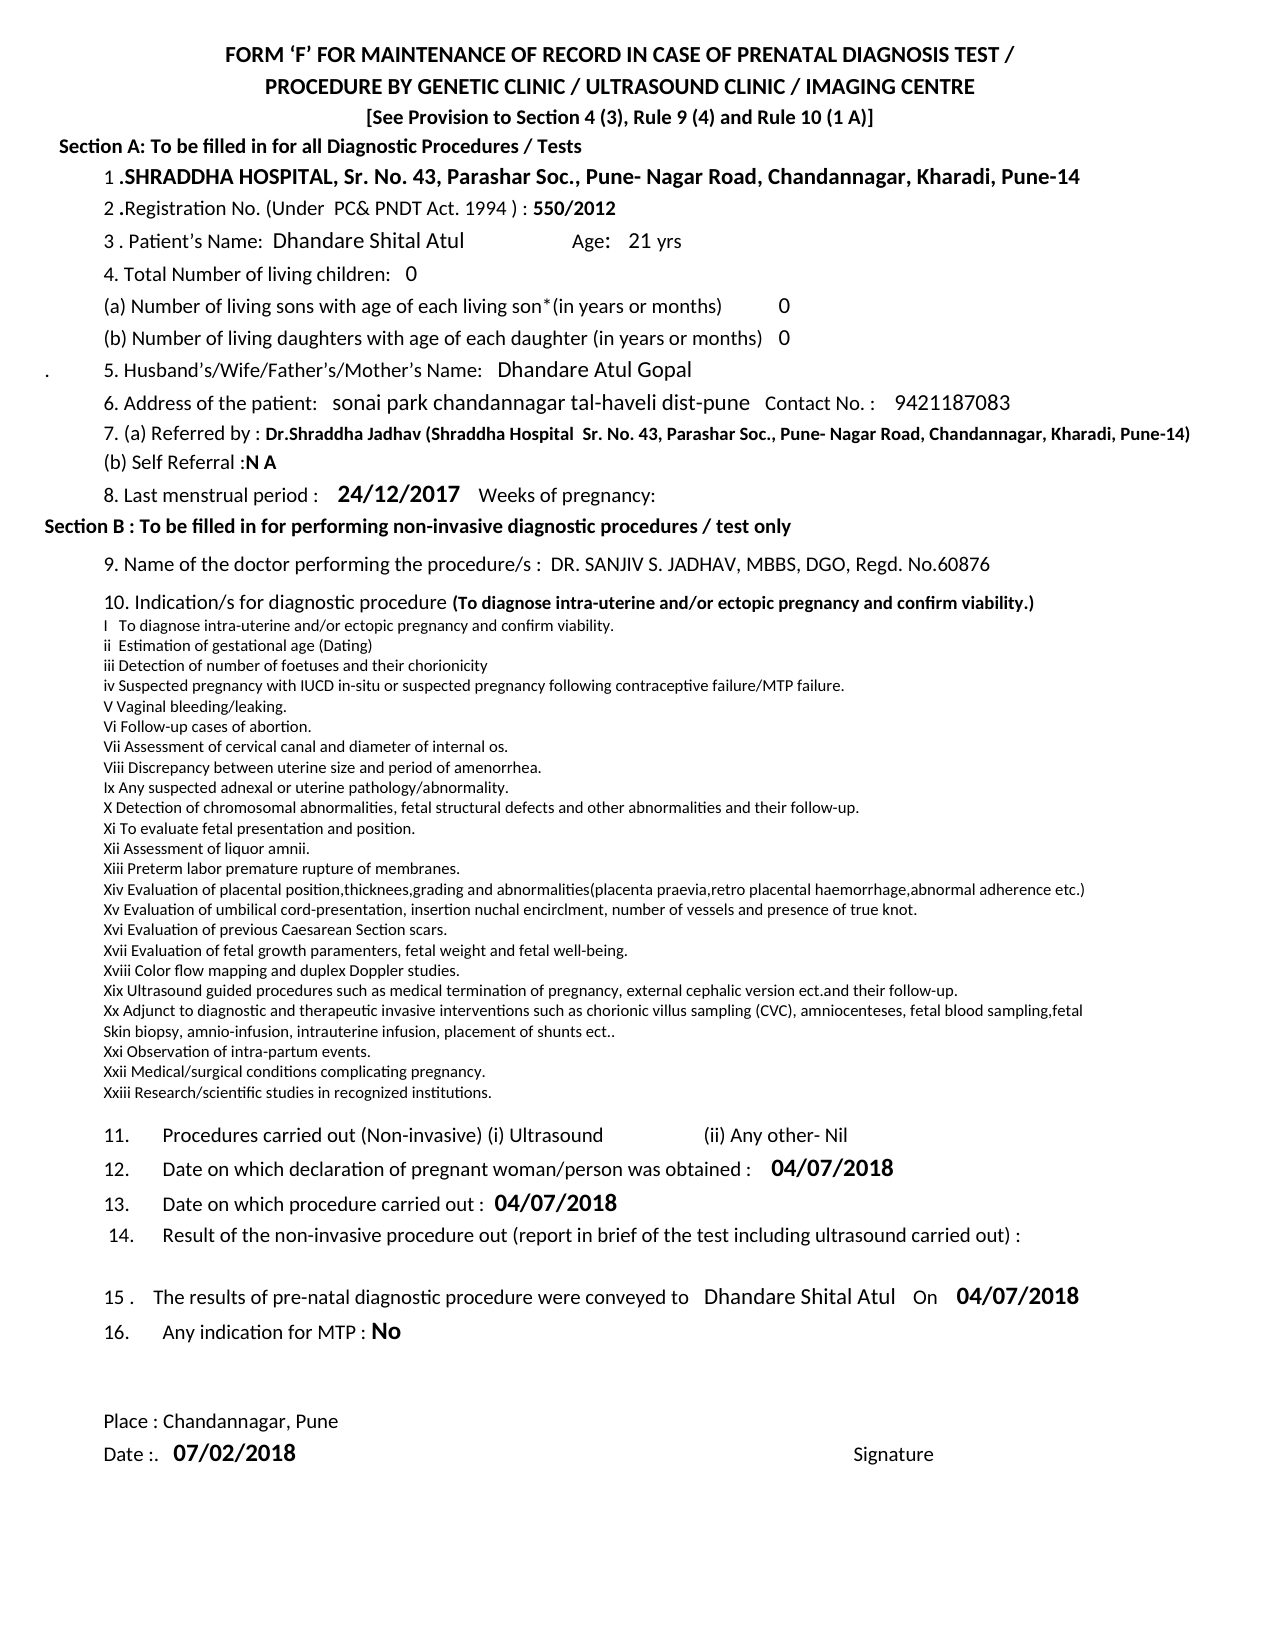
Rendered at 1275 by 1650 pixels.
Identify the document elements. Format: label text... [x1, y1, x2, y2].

text [See Provision to Section 4 (3), Rule 9 (4) and Rule 10 (1 A)] [44, 104, 1196, 129]
text Place : Chandannagar, Pune [0, 1408, 1275, 1434]
text iv Suspected pregnancy with IUCD in-situ or suspected pregnancy following contraceptive failure/MTP failure. [0, 676, 1196, 696]
text Xxiii Research/scientific studies in recognized institutions. [0, 1082, 1275, 1102]
text Vi Follow-up cases of abortion. [0, 716, 1196, 737]
text Xvi Evaluation of previous Caesarean Section scars. [0, 919, 1275, 940]
text . 5. Husband’s/Wife/Father’s/Mother’s Name: [44, 355, 1255, 383]
text Xix Ultrasound guided procedures such as medical termination of pregnancy, external cephalic version ect.and their follow-up. [0, 980, 1275, 1001]
text Xviii Color flow mapping and duplex Doppler studies. [0, 960, 1275, 980]
text (b) Number of living daughters with age of each daughter (in years or months) [44, 323, 1255, 351]
text 9. Name of the doctor performing the procedure/s : DR. SANJIV S. JADHAV, MBBS, DGO, Regd. No.60876 [0, 551, 1255, 577]
text 1 .SHRADDHA HOSPITAL, Sr. No. 43, Parashar Soc., Pune- Nagar Road, Chandannagar, Kharadi, Pune-14 [44, 162, 1196, 191]
text Xv Evaluation of umbilical cord-presentation, insertion nuchal encirclment, number of vessels and presence of true knot. [0, 899, 1275, 919]
text 10. Indication/s for diagnostic procedure (To diagnose intra-uterine and/or ectopic pregnancy and confirm viability.) [75, 589, 1255, 615]
text I To diagnose intra-uterine and/or ectopic pregnancy and confirm viability. [75, 615, 1255, 635]
text Date :. Signature [0, 1438, 1275, 1468]
text FORM ‘F’ FOR MAINTENANCE OF RECORD IN CASE OF PRENATAL DIAGNOSIS TEST / [44, 40, 1196, 68]
text Section A: To be filled in for all Diagnostic Procedures / Tests [44, 133, 1196, 159]
text 7. (a) Referred by : Dr.Shraddha Jadhav (Shraddha Hospital Sr. No. 43, Parashar Soc., Pune- Nagar Road, Chandannagar, Kharadi, Pune-14) [44, 420, 1255, 445]
text Section B : To be filled in for performing non-invasive diagnostic procedures / test only [44, 513, 1255, 538]
text ii Estimation of gestational age (Dating) [0, 635, 1196, 655]
text Skin biopsy, amnio-infusion, intrauterine infusion, placement of shunts ect.. [0, 1021, 1275, 1041]
text Xii Assessment of liquor amnii. [0, 838, 1196, 858]
text 12. Date on which declaration of pregnant woman/person was obtained : [0, 1152, 1275, 1182]
text 14. Result of the non-invasive procedure out (report in brief of the test including ultrasound carried out) : [103, 1222, 1226, 1247]
text 6. Address of the patient: Contact No. : [103, 388, 1255, 416]
text 16. Any indication for MTP : No [0, 1315, 1275, 1346]
text 13. Date on which procedure carried out : [0, 1187, 1275, 1217]
text Vii Assessment of cervical canal and diameter of internal os. [0, 737, 1196, 757]
text 8. Last menstrual period : Weeks of pregnancy: [44, 478, 1255, 509]
text Xvii Evaluation of fetal growth paramenters, fetal weight and fetal well-being. [0, 940, 1275, 960]
text 3 . Patient’s Name: Age: yrs [44, 224, 1166, 254]
text Xiii Preterm labor premature rupture of membranes. [0, 858, 1196, 879]
text Xxi Observation of intra-partum events. [103, 1041, 1275, 1062]
text PROCEDURE BY GENETIC CLINIC / ULTRASOUND CLINIC / IMAGING CENTRE [44, 72, 1196, 100]
text (b) Self Referral :N A [44, 449, 1255, 474]
text X Detection of chromosomal abnormalities, fetal structural defects and other abnormalities and their follow-up. [0, 798, 1196, 818]
text 11. Procedures carried out (Non-invasive) (i) Ultrasound (ii) Any other- Nil [0, 1123, 1275, 1148]
text Xiv Evaluation of placental position,thicknees,grading and abnormalities(placenta praevia,retro placental haemorrhage,abnormal adherence etc.) [0, 879, 1275, 899]
text 2 .Registration No. (Under PC& PNDT Act. 1994 ) : 550/2012 [44, 195, 1196, 220]
text iii Detection of number of foetuses and their chorionicity [0, 655, 1196, 676]
text Ix Any suspected adnexal or uterine pathology/abnormality. [0, 777, 1196, 798]
text (a) Number of living sons with age of each living son*(in years or months) [44, 291, 1255, 319]
text Viii Discrepancy between uterine size and period of amenorrhea. [0, 757, 1196, 777]
text 4. Total Number of living children: [44, 259, 1196, 287]
text Xxii Medical/surgical conditions complicating pregnancy. [0, 1062, 1275, 1082]
text 15 . The results of pre-natal diagnostic procedure were conveyed to On [0, 1280, 1275, 1311]
text V Vaginal bleeding/leaking. [0, 696, 1196, 716]
text Xx Adjunct to diagnostic and therapeutic invasive interventions such as chorionic villus sampling (CVC), amniocenteses, fetal blood sampling,fetal [0, 1001, 1275, 1021]
text Xi To evaluate fetal presentation and position. [0, 818, 1196, 838]
